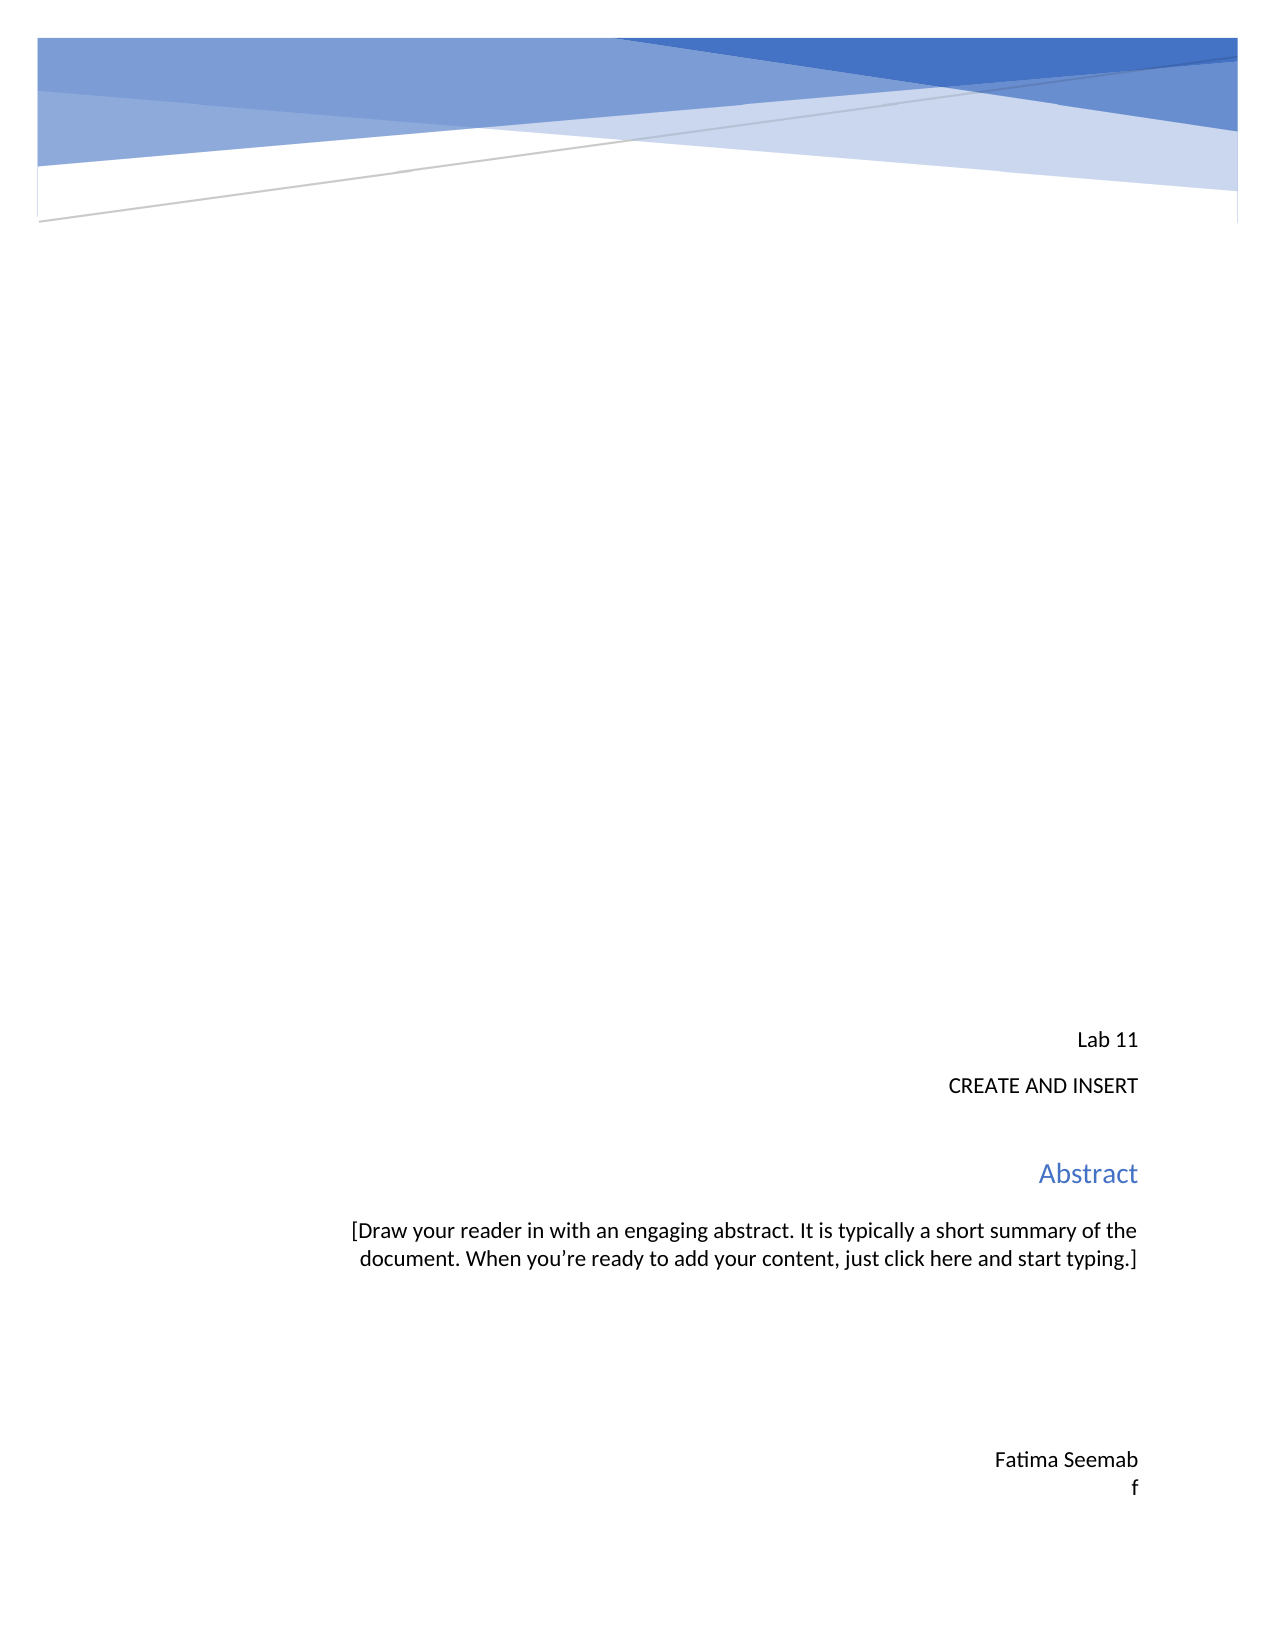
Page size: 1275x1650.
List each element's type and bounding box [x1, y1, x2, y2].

picture [37, 37, 1238, 238]
